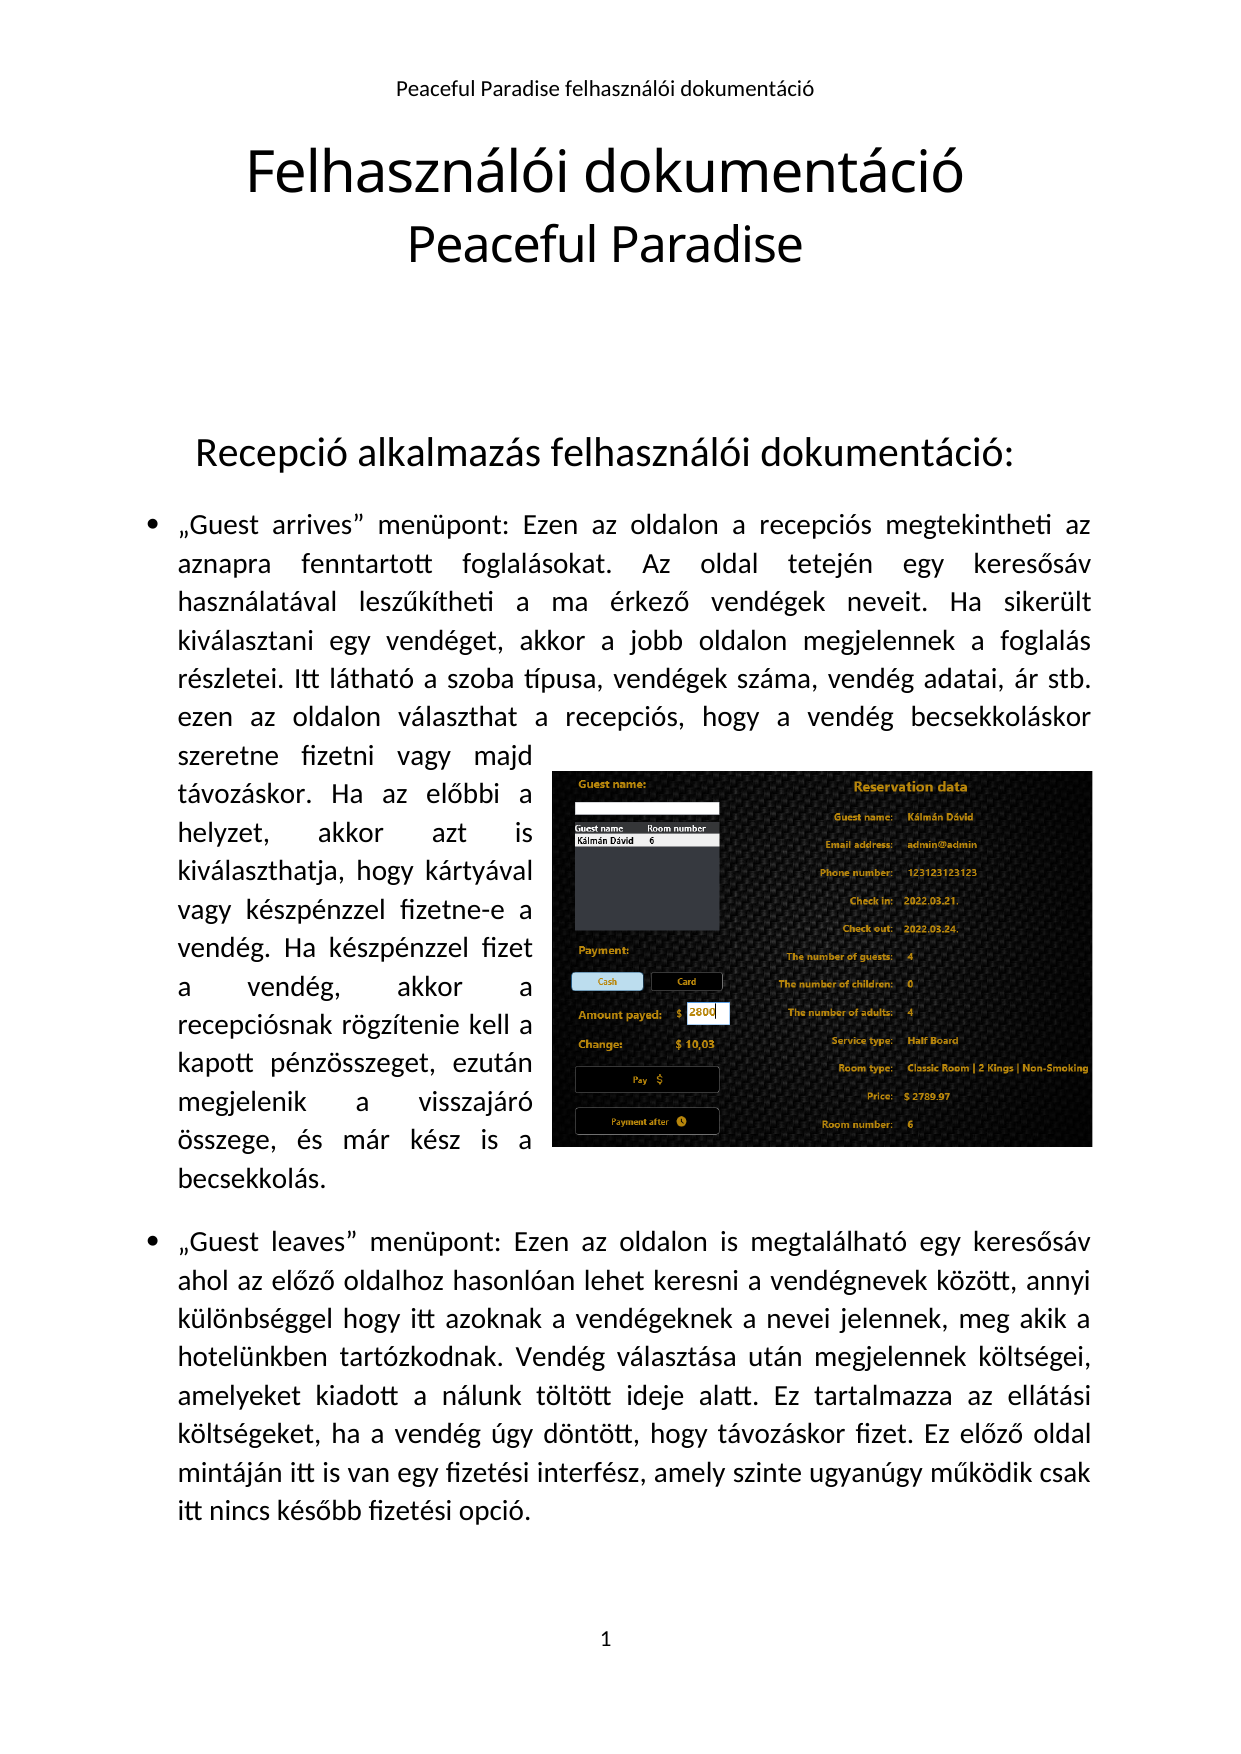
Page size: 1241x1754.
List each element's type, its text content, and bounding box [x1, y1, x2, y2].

text Recepció alkalmazás felhasználói dokumentáció: [118, 426, 1092, 477]
list „Guest leaves” menüpont: Ezen az oldalon is megtalálható egy keresősáv ahol az előző oldalhoz hasonlóan lehet keresni a vendégnevek között, annyi különbséggel hogy itt azoknak a vendégeknek a nevei jelennek, meg akik a hotelünkben tartózkodnak. Vendég választása után megjelennek költségei, amelyeket kiadott a nálunk töltött ideje alatt. Ez tartalmazza az ellátási költségeket, ha a vendég úgy döntött, hogy távozáskor fizet. Ez előző oldal mintáján itt is van egy fizetési interfész, amely szinte ugyanúgy működik csak itt nincs később fizetési opció. [148, 1223, 1092, 1528]
title Felhasználói dokumentáció [118, 130, 1092, 209]
picture [552, 771, 1093, 1147]
title Peaceful Paradise [118, 209, 1092, 277]
